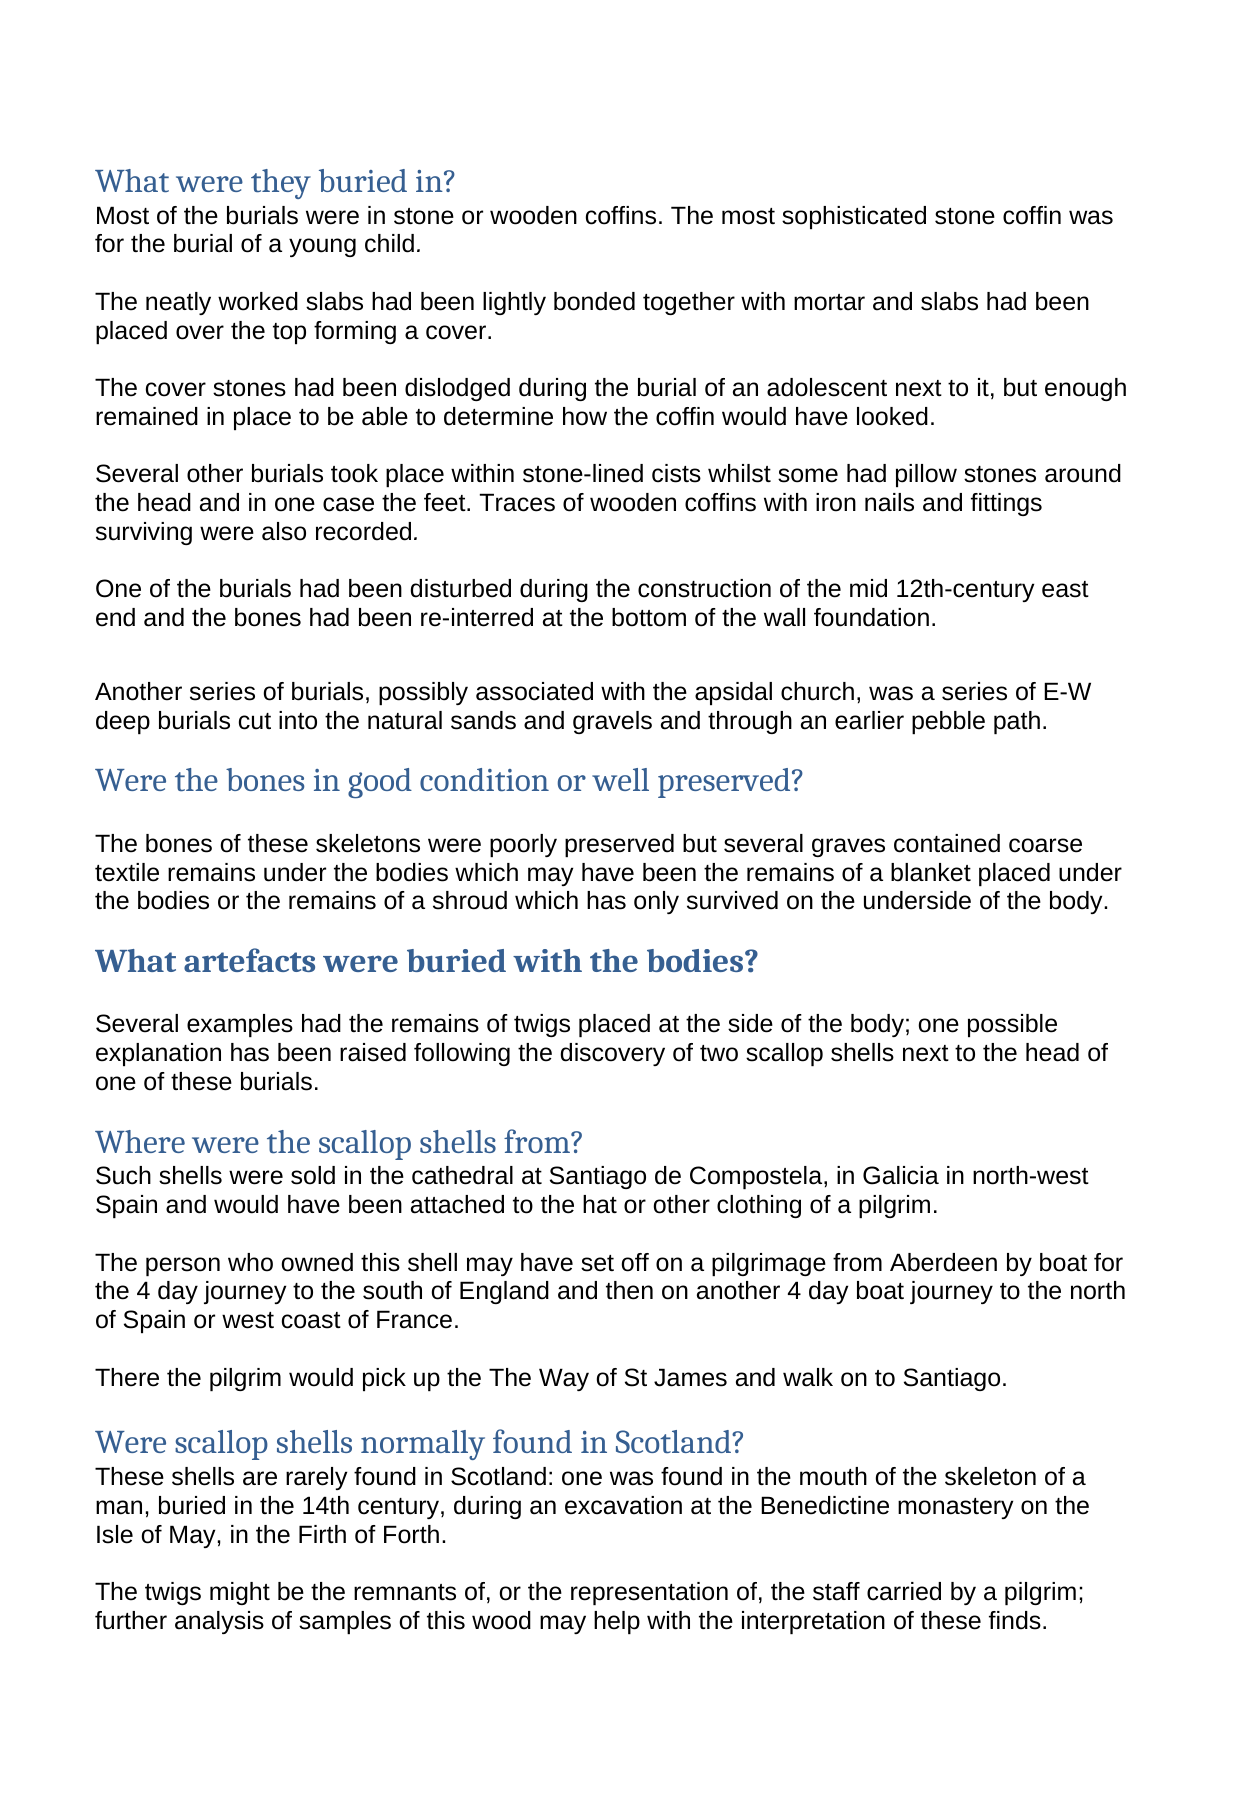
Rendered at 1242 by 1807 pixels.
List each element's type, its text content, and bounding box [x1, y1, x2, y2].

text There the pilgrim would pick up the The Way of St James and walk on to Santiago. [95, 1363, 1133, 1391]
text The neatly worked slabs had been lightly bonded together with mortar and slabs had been placed over the top forming a cover. [95, 287, 1133, 344]
subtitle What artefacts were buried with the bodies? [95, 942, 1133, 981]
text Such shells were sold in the cathedral at Santiago de Compostela, in Galicia in north-west Spain and would have been attached to the hat or other clothing of a pilgrim. [95, 1161, 1133, 1219]
text One of the burials had been disturbed during the construction of the mid 12th-century east end and the bones had been re-interred at the bottom of the wall foundation. [95, 574, 1133, 632]
subtitle Were scallop shells normally found in Scotland? [95, 1424, 1133, 1462]
subtitle What were they buried in? [95, 162, 1133, 201]
text Several examples had the remains of twigs placed at the side of the body; one possible explanation has been raised following the discovery of two scallop shells next to the head of one of these burials. [95, 1009, 1133, 1096]
text The bones of these skeletons were poorly preserved but several graves contained coarse textile remains under the bodies which may have been the remains of a blanket placed under the bodies or the remains of a shroud which has only survived on the underside of the body. [95, 829, 1133, 915]
text Several other burials took place within stone-lined cists whilst some had pillow stones around the head and in one case the feet. Traces of wooden coffins with iron nails and fittings surviving were also recorded. [95, 459, 1133, 546]
text Another series of burials, possibly associated with the apsidal church, was a series of E-W deep burials cut into the natural sands and gravels and through an earlier pebble path. [95, 677, 1133, 734]
subtitle Were the bones in good condition or well preserved? [95, 762, 1133, 800]
text Most of the burials were in stone or wooden coffins. The most sophisticated stone coffin was for the burial of a young child. [95, 201, 1133, 258]
text The twigs might be the remnants of, or the representation of, the staff carried by a pilgrim; further analysis of samples of this wood may help with the interpretation of these finds. [95, 1577, 1133, 1635]
text The cover stones had been dislodged during the burial of an adolescent next to it, but enough remained in place to be able to determine how the coffin would have looked. [95, 373, 1133, 431]
text The person who owned this shell may have set off on a pilgrimage from Aberdeen by boat for the 4 day journey to the south of England and then on another 4 day boat journey to the north of Spain or west coast of France. [95, 1248, 1133, 1334]
subtitle Where were the scallop shells from? [95, 1123, 1133, 1161]
text These shells are rarely found in Scotland: one was found in the mouth of the skeleton of a man, buried in the 14th century, during an excavation at the Benedictine monastery on the Isle of May, in the Firth of Forth. [95, 1462, 1133, 1548]
